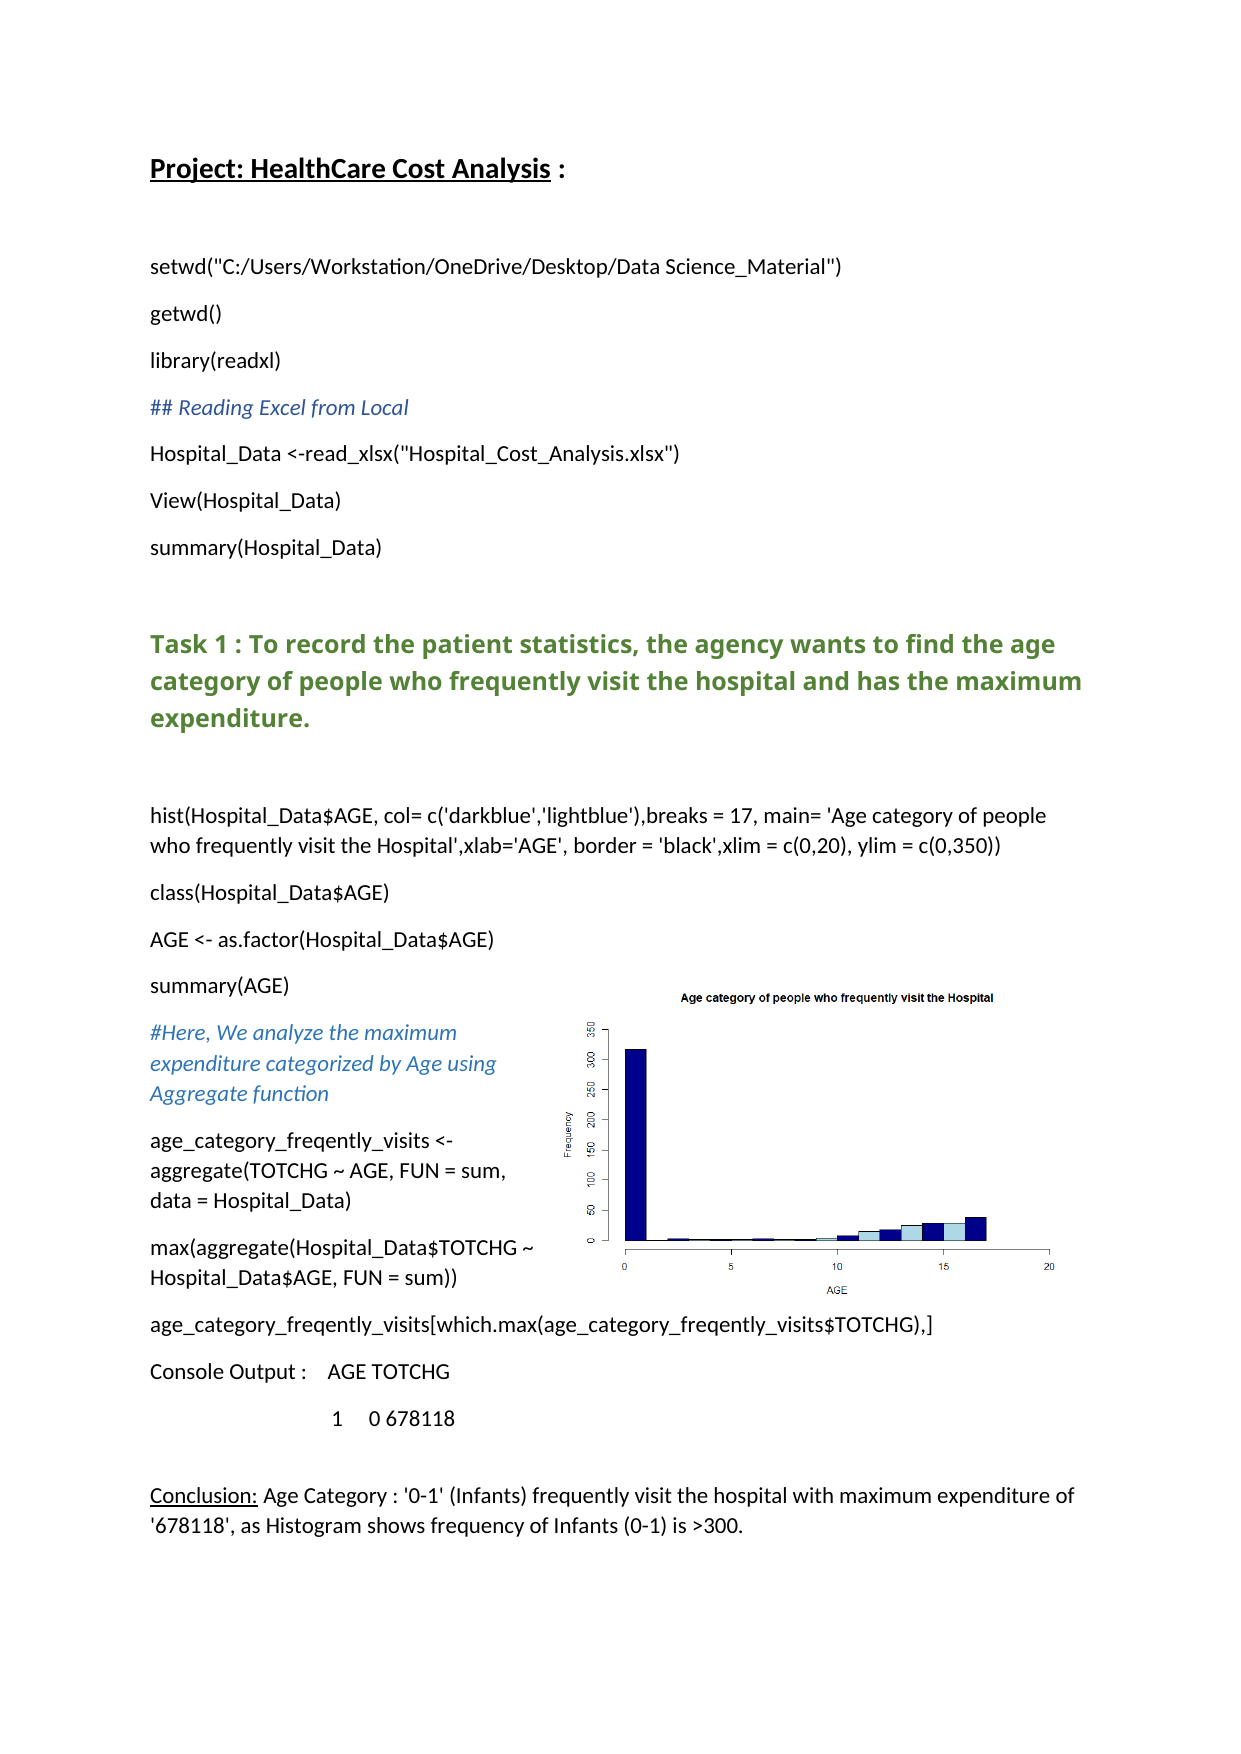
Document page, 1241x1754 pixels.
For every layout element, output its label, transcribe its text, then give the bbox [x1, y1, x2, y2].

text summary(Hospital_Data) [150, 533, 1090, 561]
text summary(AGE) [150, 972, 1090, 1000]
text AGE <- as.factor(Hospital_Data$AGE) [150, 925, 1090, 953]
text Console Output : AGE TOTCHG [150, 1357, 1090, 1385]
text Conclusion: Age Category : '0-1' (Infants) frequently visit the hospital with maximum expenditure of '678118', as Histogram shows frequency of Infants (0-1) is >300. [150, 1481, 1090, 1539]
text getwd() [150, 299, 1090, 327]
text Project: HealthCare Cost Analysis : [150, 150, 1090, 186]
text View(Hospital_Data) [150, 486, 1090, 514]
text Task 1 : To record the patient statistics, the agency wants to find the age category of people who frequently visit the hospital and has the maximum expenditure. [150, 627, 1090, 734]
picture [560, 973, 1091, 1308]
text library(readxl) [150, 346, 1090, 374]
text age_category_freqently_visits[which.max(age_category_freqently_visits$TOTCHG),] [150, 1310, 1090, 1338]
text #Here, We analyze the maximum expenditure categorized by Age using Aggregate function [150, 1018, 560, 1107]
text class(Hospital_Data$AGE) [150, 878, 1090, 906]
text hist(Hospital_Data$AGE, col= c('darkblue','lightblue'),breaks = 17, main= 'Age category of people who frequently visit the Hospital',xlab='AGE', border = 'black',xlim = c(0,20), ylim = c(0,350)) [150, 801, 1090, 859]
text max(aggregate(Hospital_Data$TOTCHG ~ Hospital_Data$AGE, FUN = sum)) [150, 1233, 560, 1291]
text ## Reading Excel from Local [150, 393, 1090, 421]
text age_category_freqently_visits <- aggregate(TOTCHG ~ AGE, FUN = sum, data = Hospital_Data) [150, 1126, 560, 1214]
text setwd("C:/Users/Workstation/OneDrive/Desktop/Data Science_Material") [150, 252, 1090, 280]
text Hospital_Data <-read_xlsx("Hospital_Cost_Analysis.xlsx") [150, 439, 1090, 467]
list 0 678118 [331, 1404, 1090, 1432]
